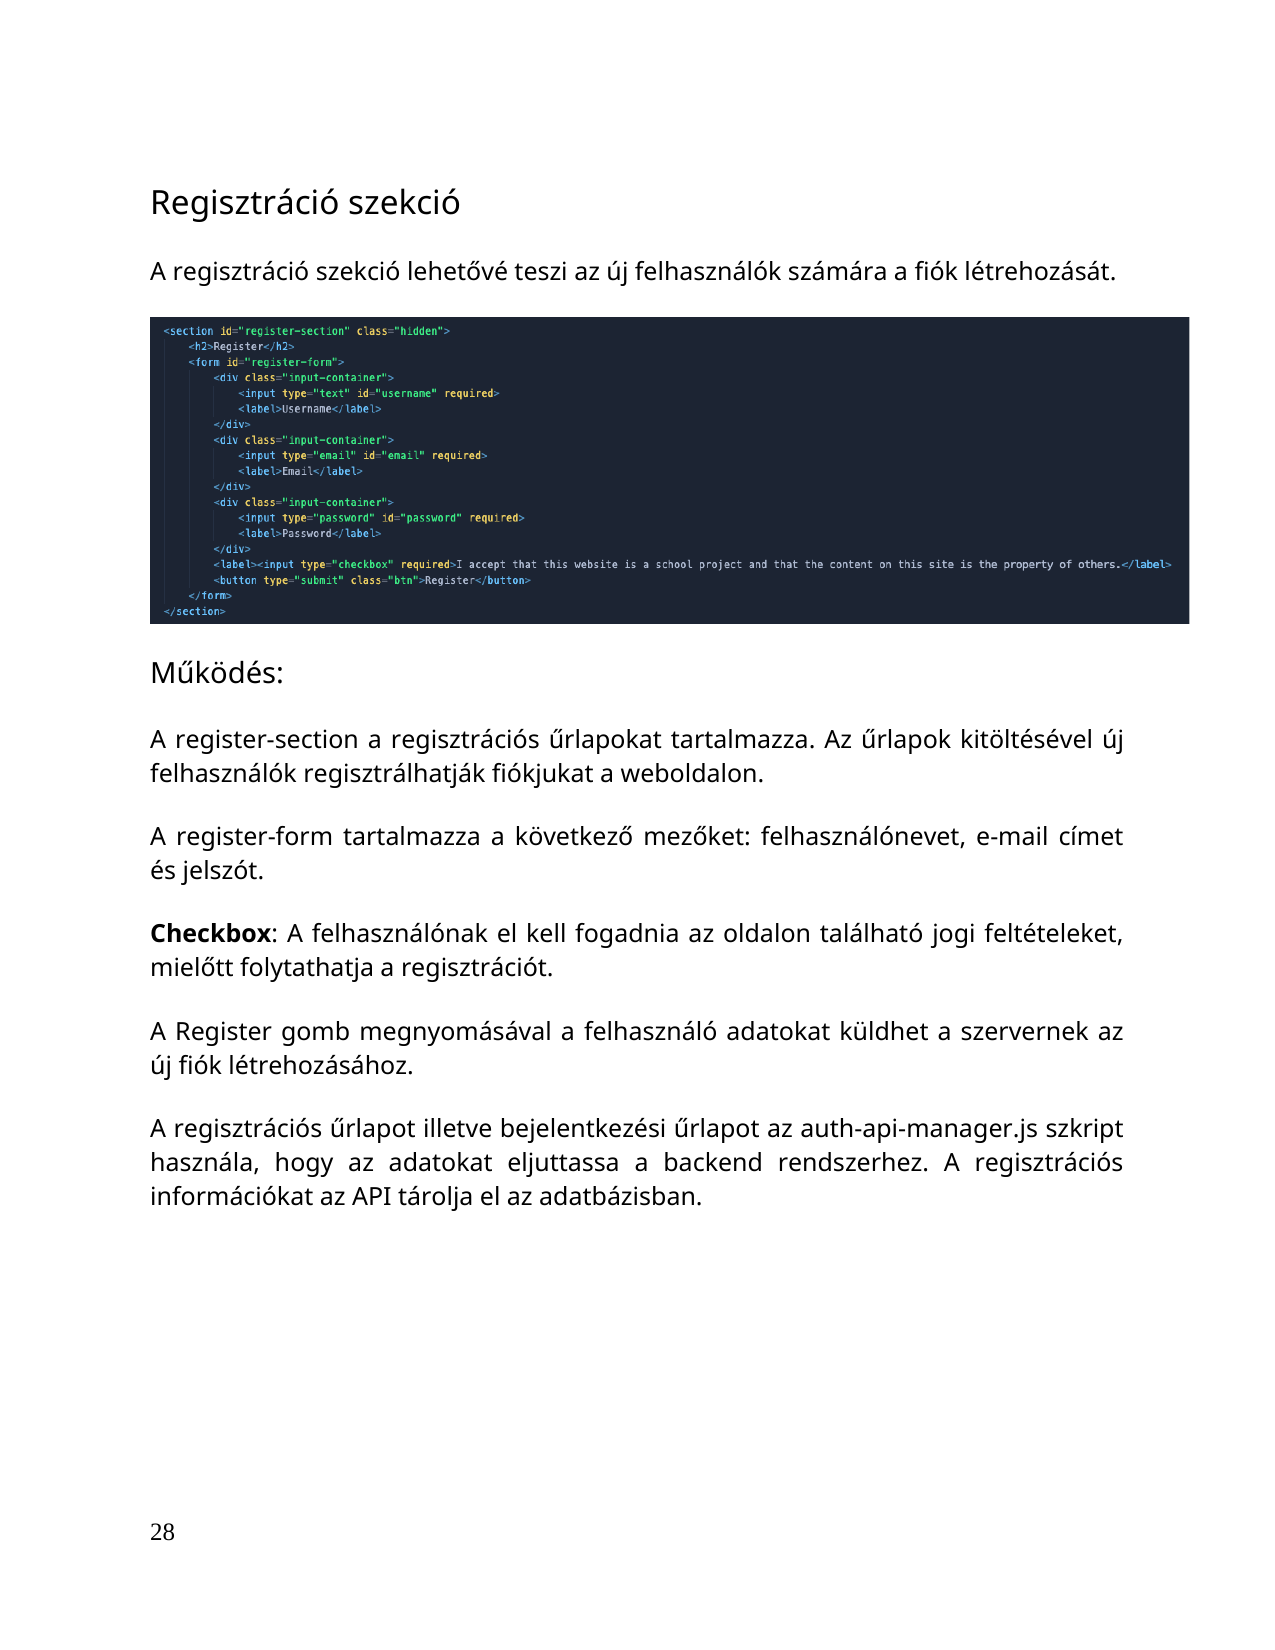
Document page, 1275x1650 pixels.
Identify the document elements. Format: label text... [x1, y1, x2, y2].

picture [150, 317, 1190, 624]
text A regisztráció szekció lehetővé teszi az új felhasználók számára a fiók létrehozását. [150, 254, 1125, 288]
text Működés: [150, 652, 1125, 692]
text A register-section a regisztrációs űrlapokat tartalmazza. Az űrlapok kitöltésével új felhasználók regisztrálhatják fiókjukat a weboldalon. [150, 721, 1125, 789]
text A regisztrációs űrlapot illetve bejelentkezési űrlapot az auth-api-manager.js szkript használa, hogy az adatokat eljuttassa a backend rendszerhez. A regisztrációs információkat az API tárolja el az adatbázisban. [150, 1111, 1125, 1213]
text A register-form tartalmazza a következő mezőket: felhasználónevet, e-mail címet és jelszót. [150, 819, 1125, 887]
text A Register gomb megnyomásával a felhasználó adatokat küldhet a szervernek az új fiók létrehozásához. [150, 1013, 1125, 1081]
text Checkbox: A felhasználónak el kell fogadnia az oldalon található jogi feltételeket, mielőtt folytathatja a regisztrációt. [150, 916, 1125, 984]
text Regisztráció szekció [150, 179, 1125, 224]
